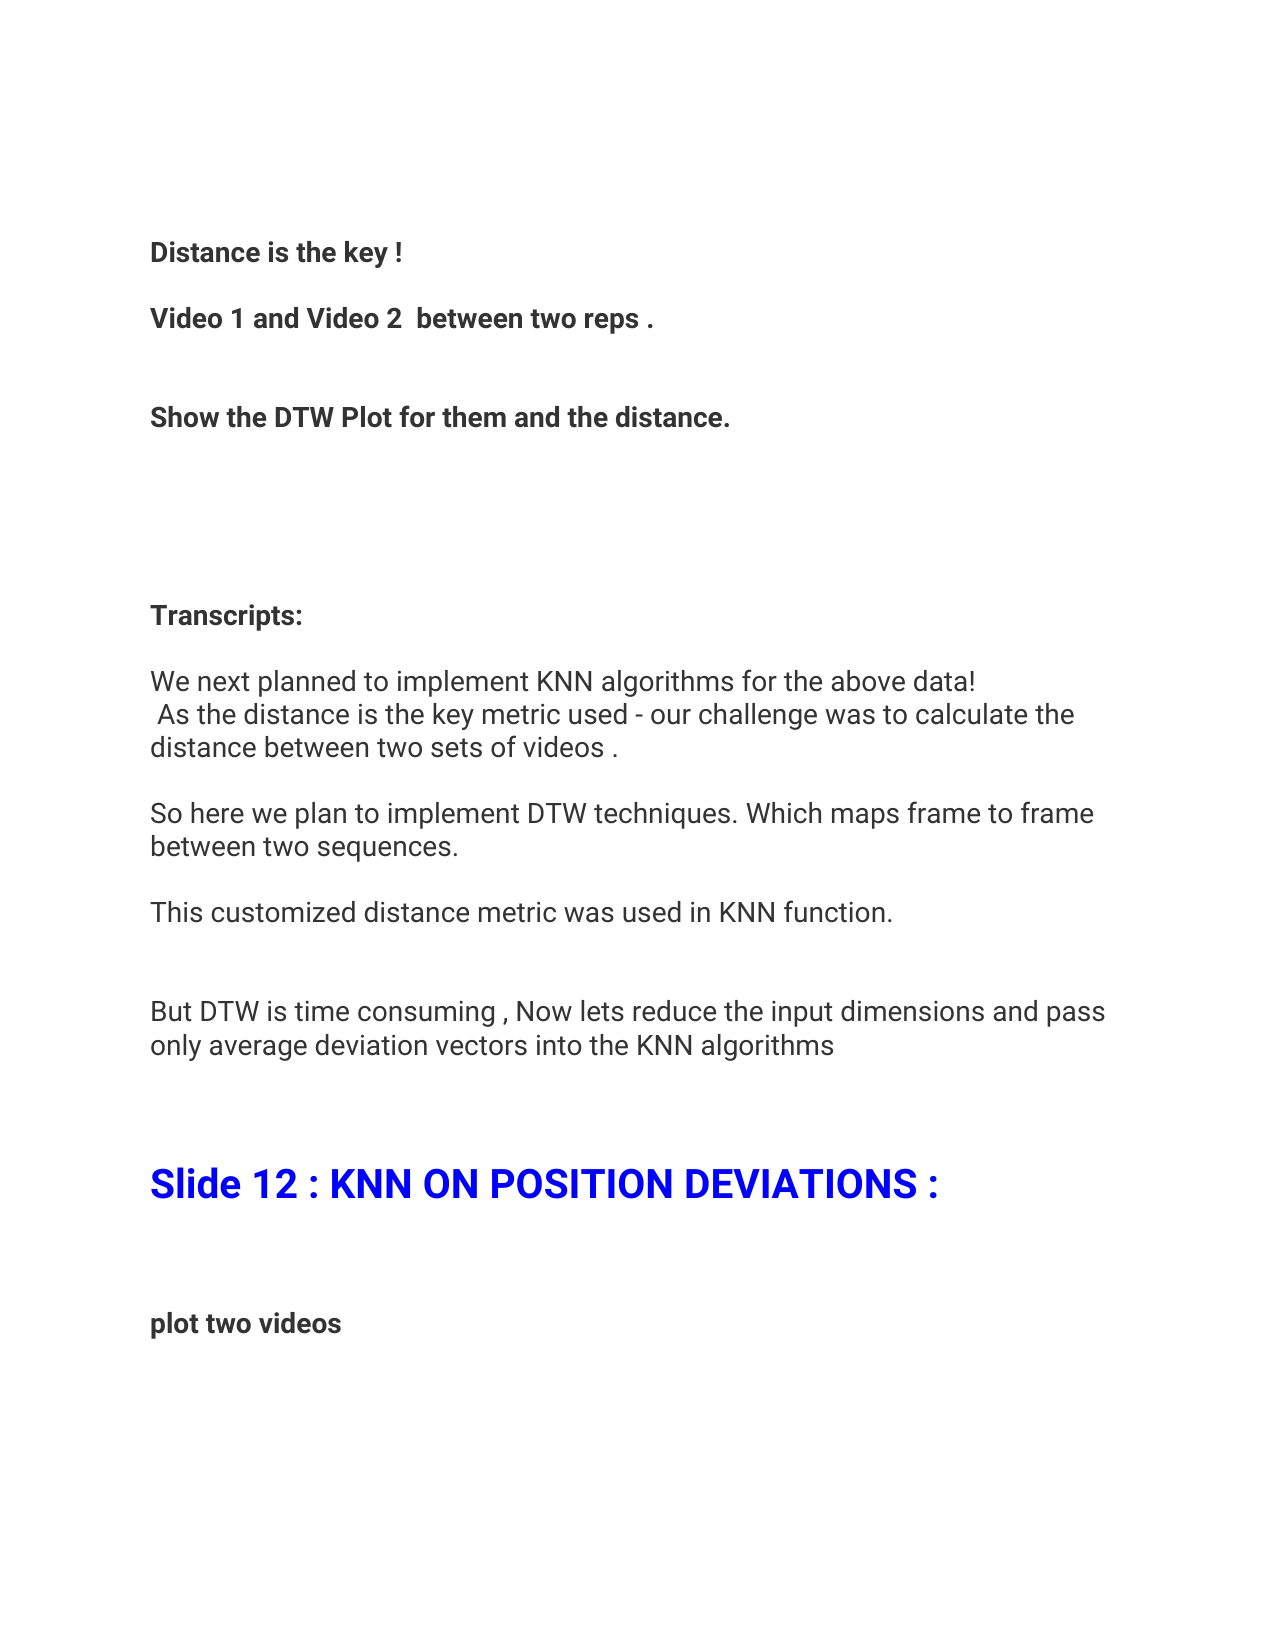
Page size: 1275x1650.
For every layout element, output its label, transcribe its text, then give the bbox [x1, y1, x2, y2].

text Video 1 and Video 2 between two reps . [150, 302, 1125, 335]
text As the distance is the key metric used - our challenge was to calculate the distance between two sets of videos . [150, 698, 1125, 764]
text So here we plan to implement DTW techniques. Which maps frame to frame between two sequences. [150, 798, 1125, 864]
text Transcripts: [150, 599, 1125, 632]
text plot two videos [150, 1307, 1125, 1341]
text Show the DTW Plot for them and the distance. [150, 401, 1125, 434]
text Slide 12 : KNN ON POSITION DEVIATIONS : [150, 1161, 1125, 1208]
text We next planned to implement KNN algorithms for the above data! [150, 666, 1125, 698]
text Distance is the key ! [150, 236, 1125, 269]
text This customized distance metric was used in KNN function. [150, 897, 1125, 930]
text But DTW is time consuming , Now lets reduce the input dimensions and pass only average deviation vectors into the KNN algorithms [150, 996, 1125, 1062]
